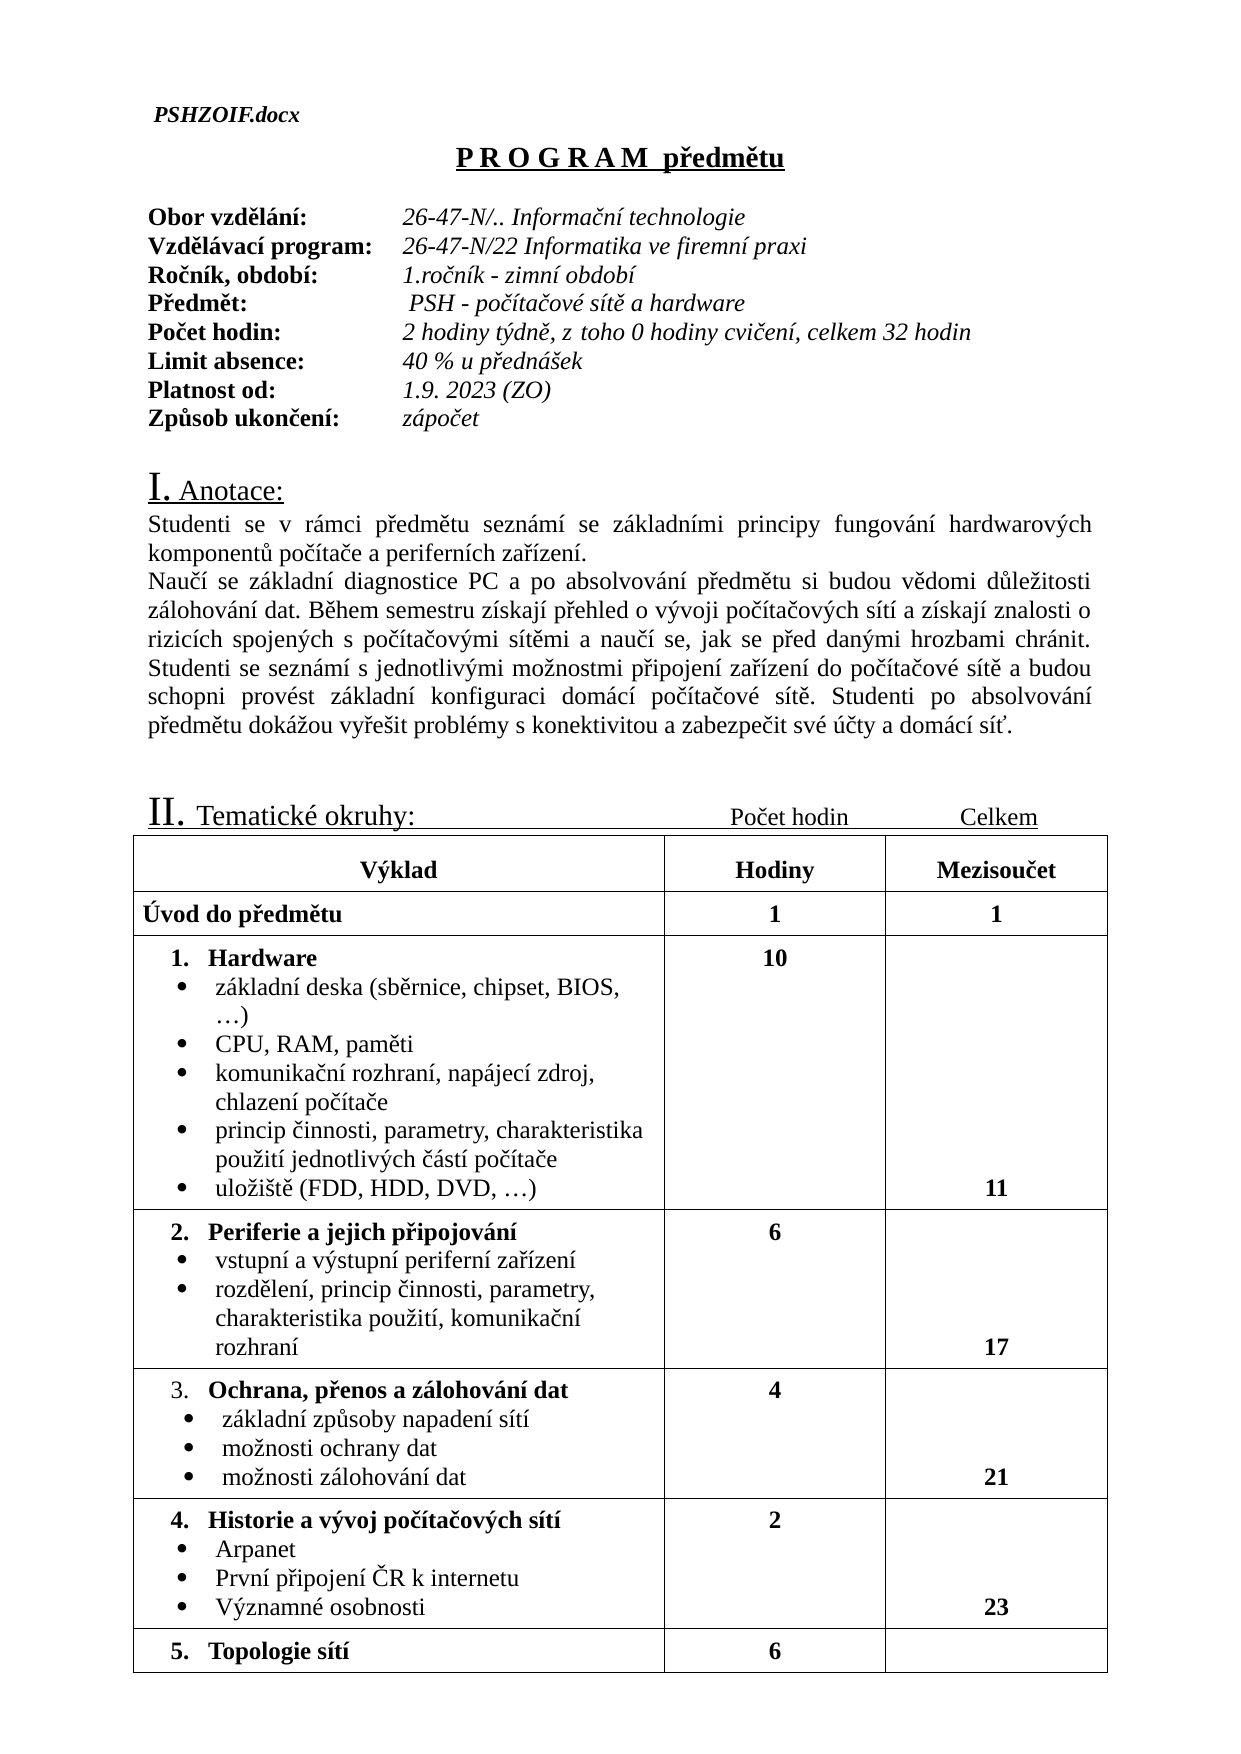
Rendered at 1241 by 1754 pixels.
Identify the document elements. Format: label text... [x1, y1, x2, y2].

table_cell Periferie a jejich připojování vstupní a výstupní periferní zařízení rozdělení, princip činnosti, parametry, charakteristika použití, komunikační rozhraní [134, 1210, 664, 1368]
text Studenti se v rámci předmětu seznámí se základními principy fungování hardwarových komponentů počítače a periferních zařízení. [148, 509, 1092, 566]
table_cell 17 [886, 1210, 1107, 1368]
table_header Výklad [134, 836, 664, 891]
text Limit absence: 40 % u přednášek [148, 346, 1092, 375]
subtitle I. Anotace: [148, 461, 1092, 509]
table_cell 4 [665, 1369, 885, 1498]
table_cell Hardware základní deska (sběrnice, chipset, BIOS, …) CPU, RAM, paměti komunikační rozhraní, napájecí zdroj, chlazení počítače princip činnosti, parametry, charakteristika použití jednotlivých částí počítače uložiště (FDD, HDD, DVD, …) [134, 936, 664, 1209]
table_cell 6 [665, 1210, 885, 1368]
table_cell 6 [665, 1629, 885, 1672]
table_cell 1 [886, 892, 1107, 935]
text Počet hodin: 2 hodiny týdně, z toho 0 hodiny cvičení, celkem 32 hodin [148, 317, 1092, 346]
text Naučí se základní diagnostice PC a po absolvování předmětu si budou vědomi důležitosti zálohování dat. Během semestru získají přehled o vývoji počítačových sítí a získají znalosti o rizicích spojených s počítačovými sítěmi a naučí se, jak se před danými hrozbami chránit. Studenti se seznámí s jednotlivými možnostmi připojení zařízení do počítačové sítě a budou schopni provést základní konfiguraci domácí počítačové sítě. Studenti po absolvování předmětu dokážou vyřešit problémy s konektivitou a zabezpečit své účty a domácí síť. [148, 566, 1092, 739]
subtitle II. Tematické okruhy: Počet hodin Celkem [148, 787, 1092, 835]
table_cell Ochrana, přenos a zálohování dat základní způsoby napadení sítí možnosti ochrany dat možnosti zálohování dat [134, 1369, 664, 1498]
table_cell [134, 1629, 664, 1672]
subtitle Ročník, období: 1.ročník - zimní období [148, 260, 1092, 288]
table_cell 29 [886, 1629, 1107, 1672]
table_cell 11 [886, 936, 1107, 1209]
subtitle Vzdělávací program: 26-47-N/22 Informatika ve firemní praxi [148, 231, 1092, 260]
table_header Mezisoučet [886, 836, 1107, 891]
table_cell 1 [665, 892, 885, 935]
table_cell 21 [886, 1369, 1107, 1498]
subtitle PSHZOIF.docx [148, 101, 1092, 127]
subtitle Obor vzdělání: 26-47-N/.. Informační technologie [148, 202, 1092, 231]
title P R O G R A M předmětu [148, 140, 1092, 173]
table_cell 10 [665, 936, 885, 1209]
table_cell 23 [886, 1499, 1107, 1628]
subtitle Způsob ukončení: zápočet [148, 403, 1092, 432]
table_cell Úvod do předmětu [134, 892, 664, 935]
table_header Hodiny [665, 836, 885, 891]
table_cell 2 [665, 1499, 885, 1628]
text Předmět: PSH - počítačové sítě a hardware [148, 288, 1092, 317]
table_cell Historie a vývoj počítačových sítí Arpanet První připojení ČR k internetu Významné osobnosti [134, 1499, 664, 1628]
text Platnost od: 1.9. 2023 (ZO) [148, 375, 1092, 403]
